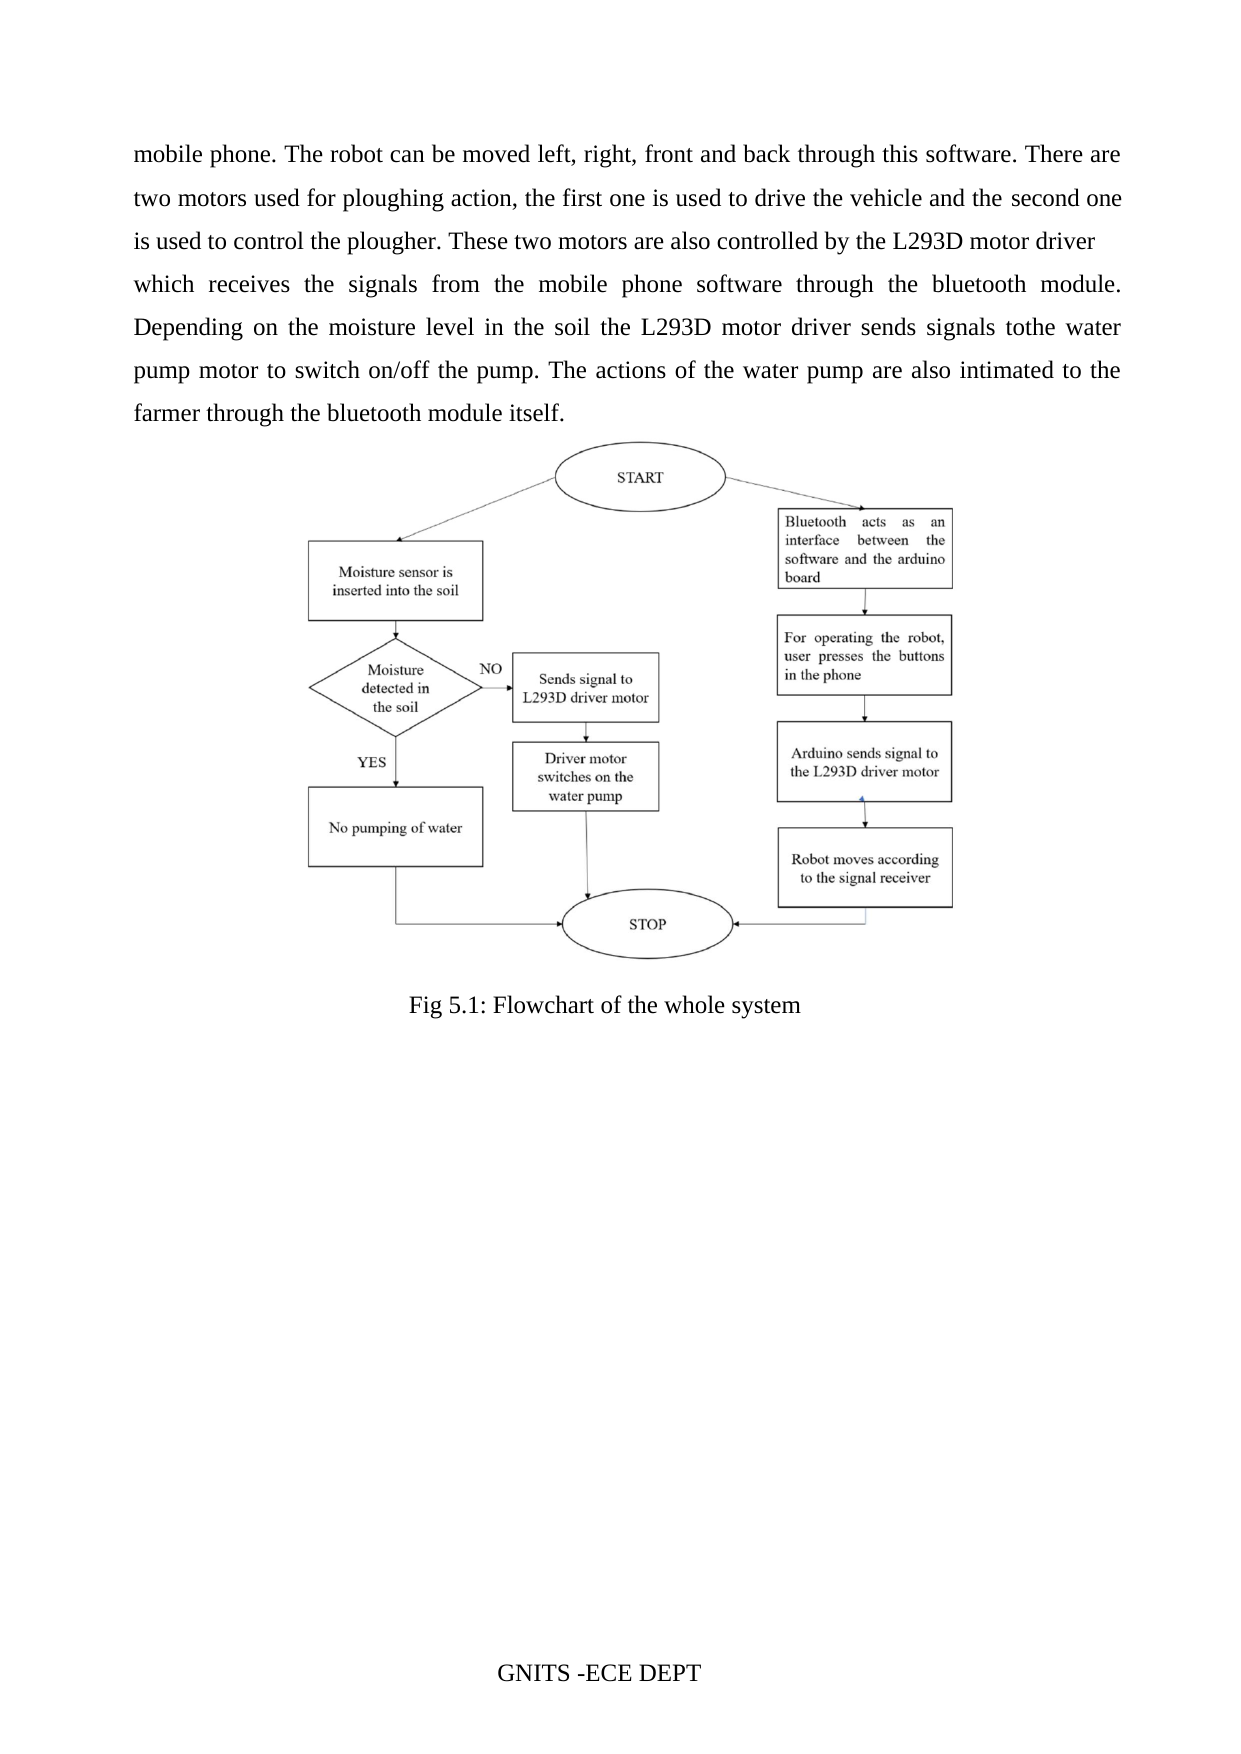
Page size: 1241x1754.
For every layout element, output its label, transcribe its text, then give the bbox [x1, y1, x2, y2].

picture [175, 438, 1105, 962]
text Fig 5.1: Flowchart of the whole system [350, 962, 859, 1019]
text which receives the signals from the mobile phone software through the bluetooth module. Depending on the moisture level in the soil the L293D motor driver sends signals tothe water pump motor to switch on/off the pump. The actions of the water pump are also intimated to the farmer through the bluetooth module itself. [133, 269, 1122, 427]
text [133, 139, 1122, 254]
